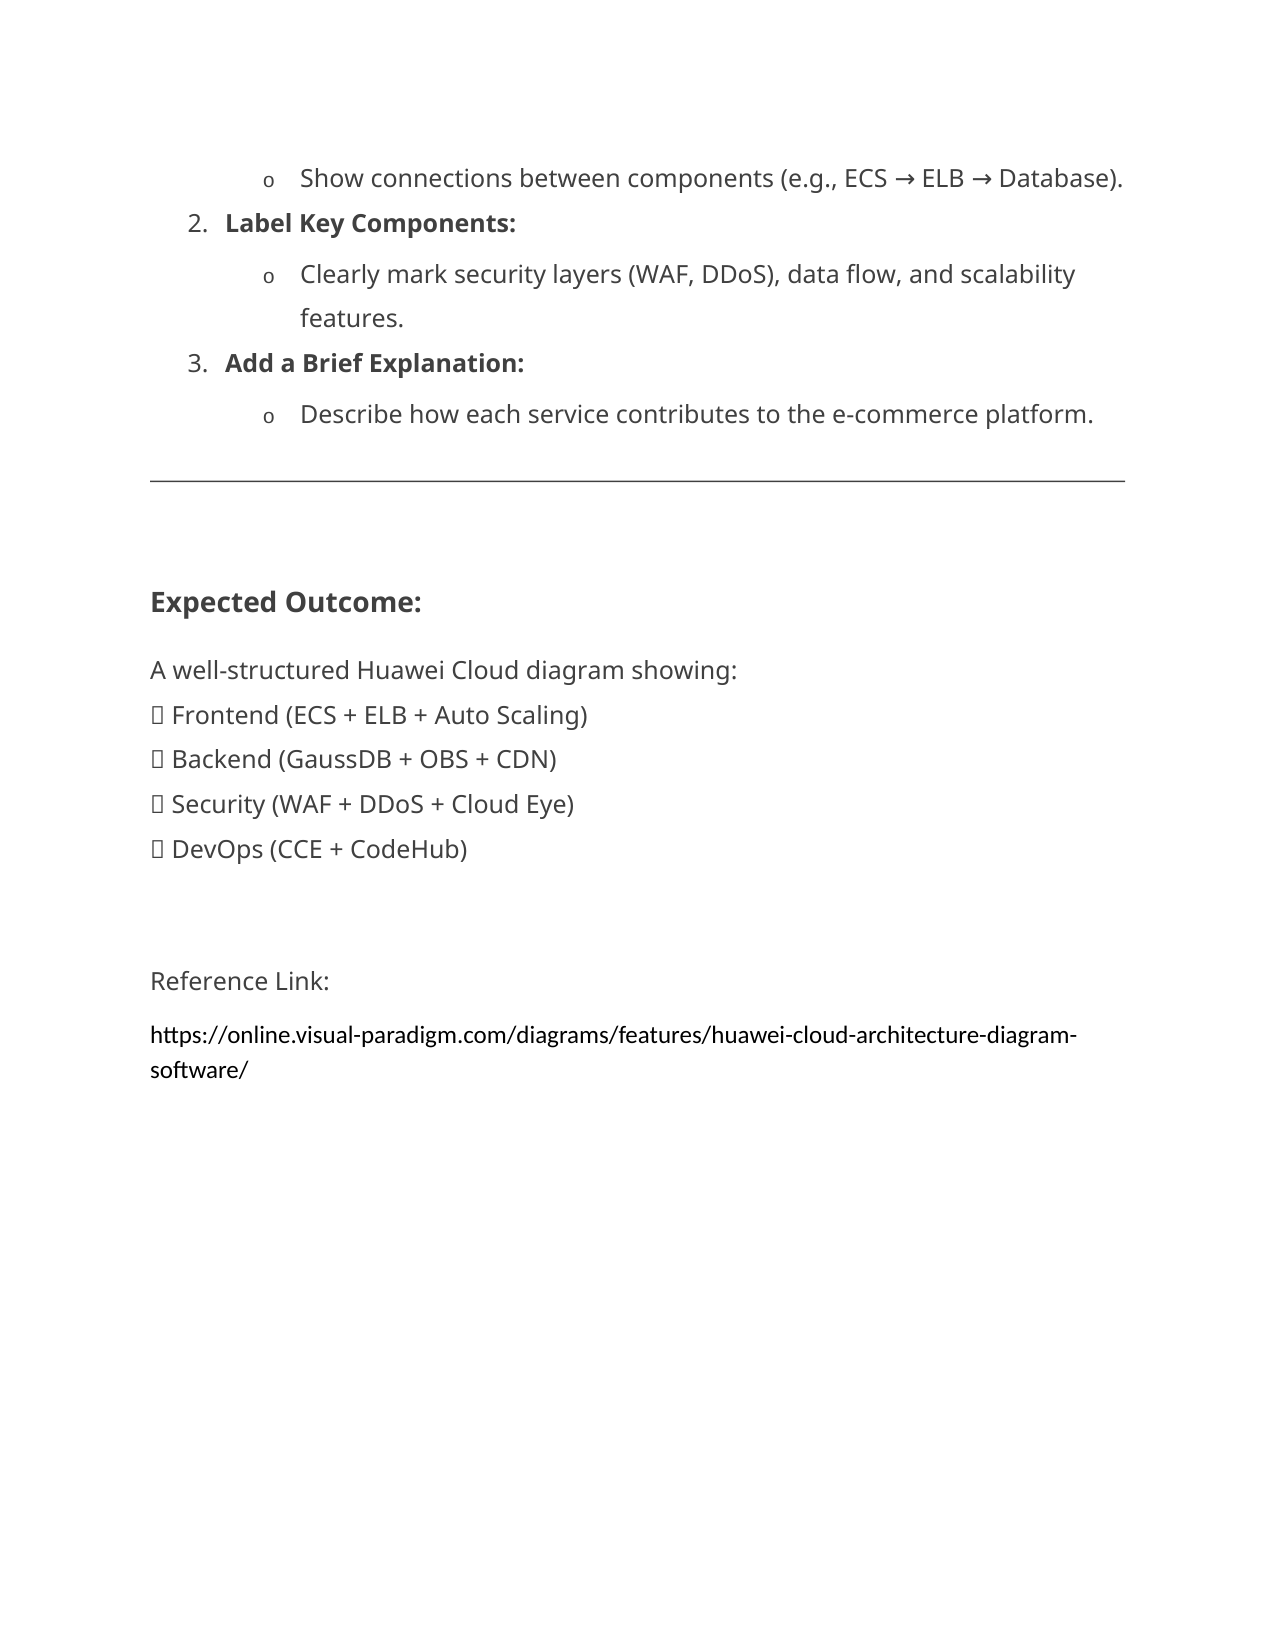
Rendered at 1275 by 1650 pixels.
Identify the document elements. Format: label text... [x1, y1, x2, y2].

text Expected Outcome: [150, 582, 1125, 621]
list Add a Brief Explanation: [187, 335, 1125, 380]
list Label Key Components: [187, 195, 1125, 239]
text https://online.visual-paradigm.com/diagrams/features/huawei-cloud-architecture-diagram-software/ [150, 1019, 1125, 1085]
list Describe how each service contributes to the e-commerce platform. [262, 386, 1125, 431]
list Show connections between components (e.g., ECS → ELB → Database). [262, 150, 1125, 195]
text A well-structured Huawei Cloud diagram showing: ✅ Frontend (ECS + ELB + Auto Scaling) ✅ Backend (GaussDB + OBS + CDN) ✅ Security (WAF + DDoS + Cloud Eye) ✅ DevOps (CCE + CodeHub) [150, 642, 1125, 866]
list Clearly mark security layers (WAF, DDoS), data flow, and scalability features. [262, 246, 1125, 335]
text Reference Link: [150, 953, 1125, 998]
